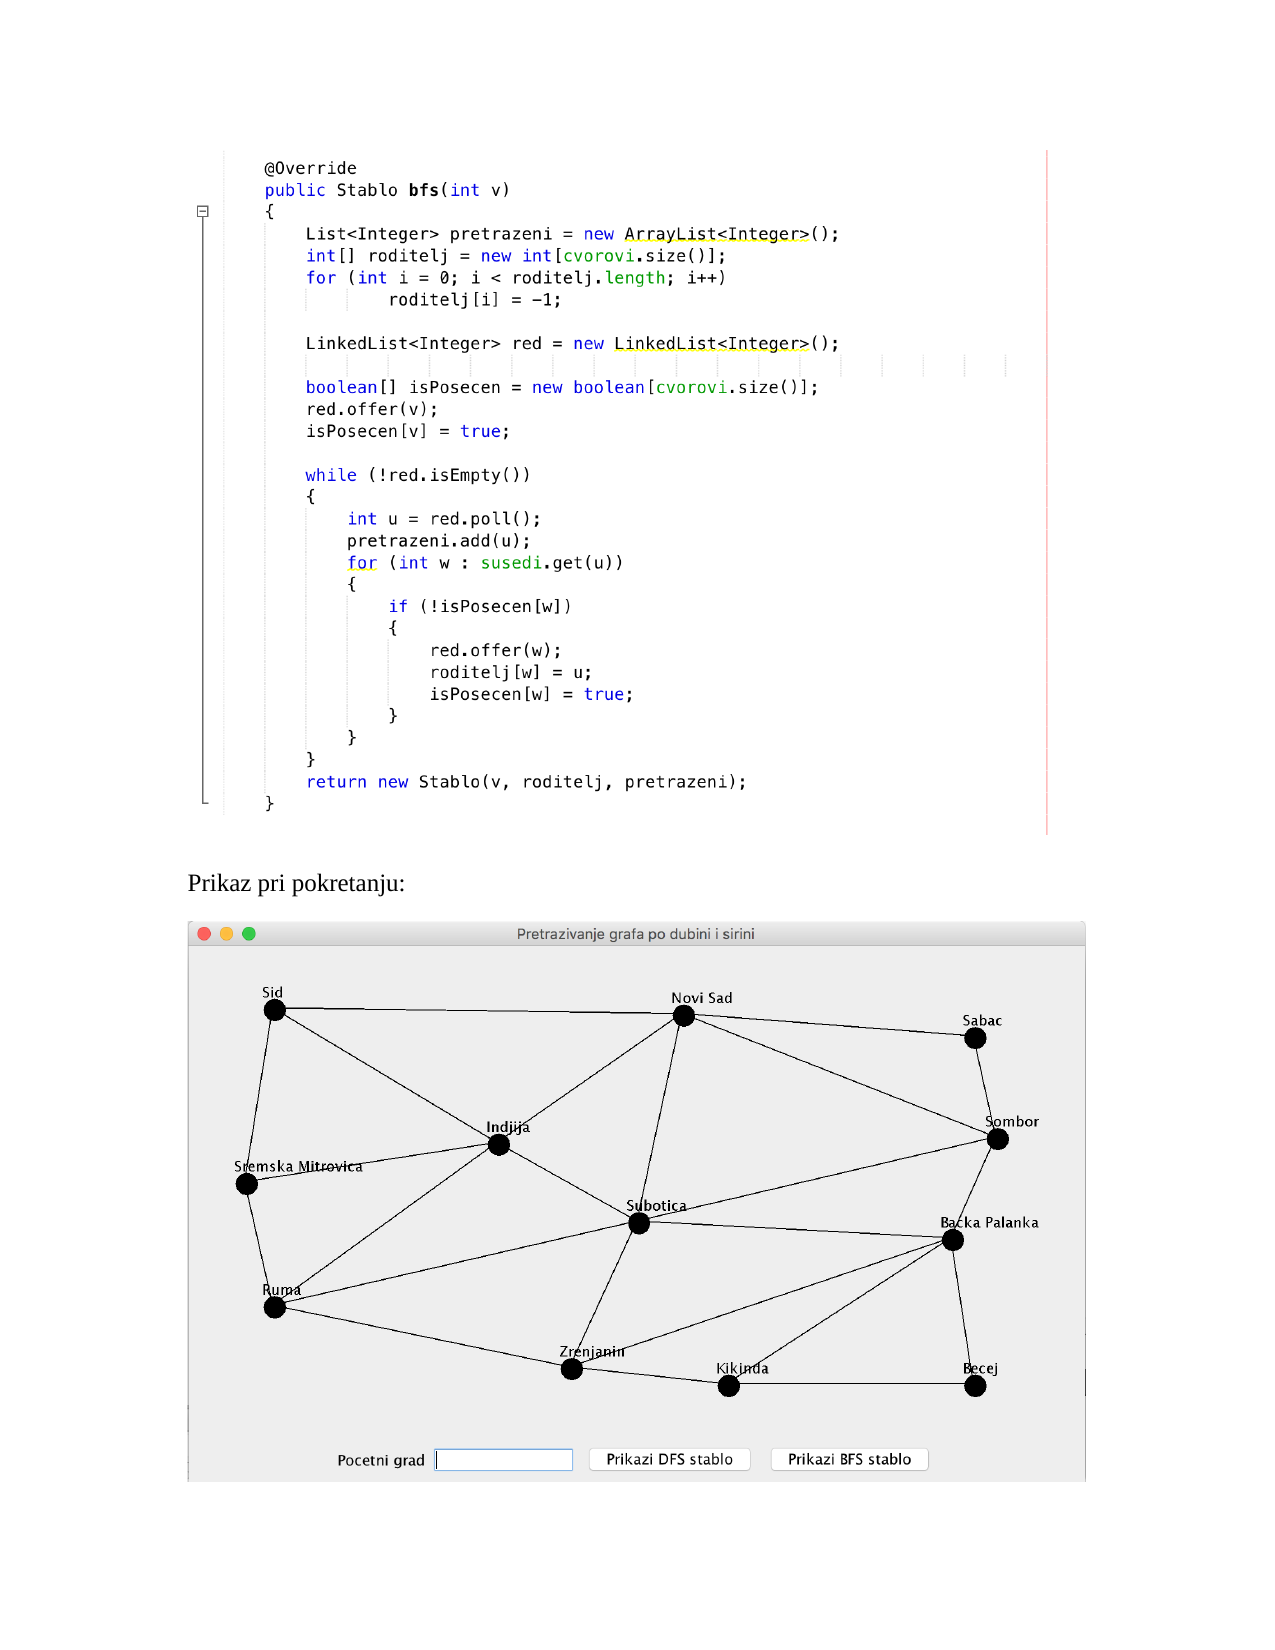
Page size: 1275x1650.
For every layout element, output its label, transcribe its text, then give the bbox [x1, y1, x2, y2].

text Prikaz pri pokretanju: [187, 859, 1087, 897]
picture [187, 150, 1068, 835]
picture [187, 921, 1086, 1482]
